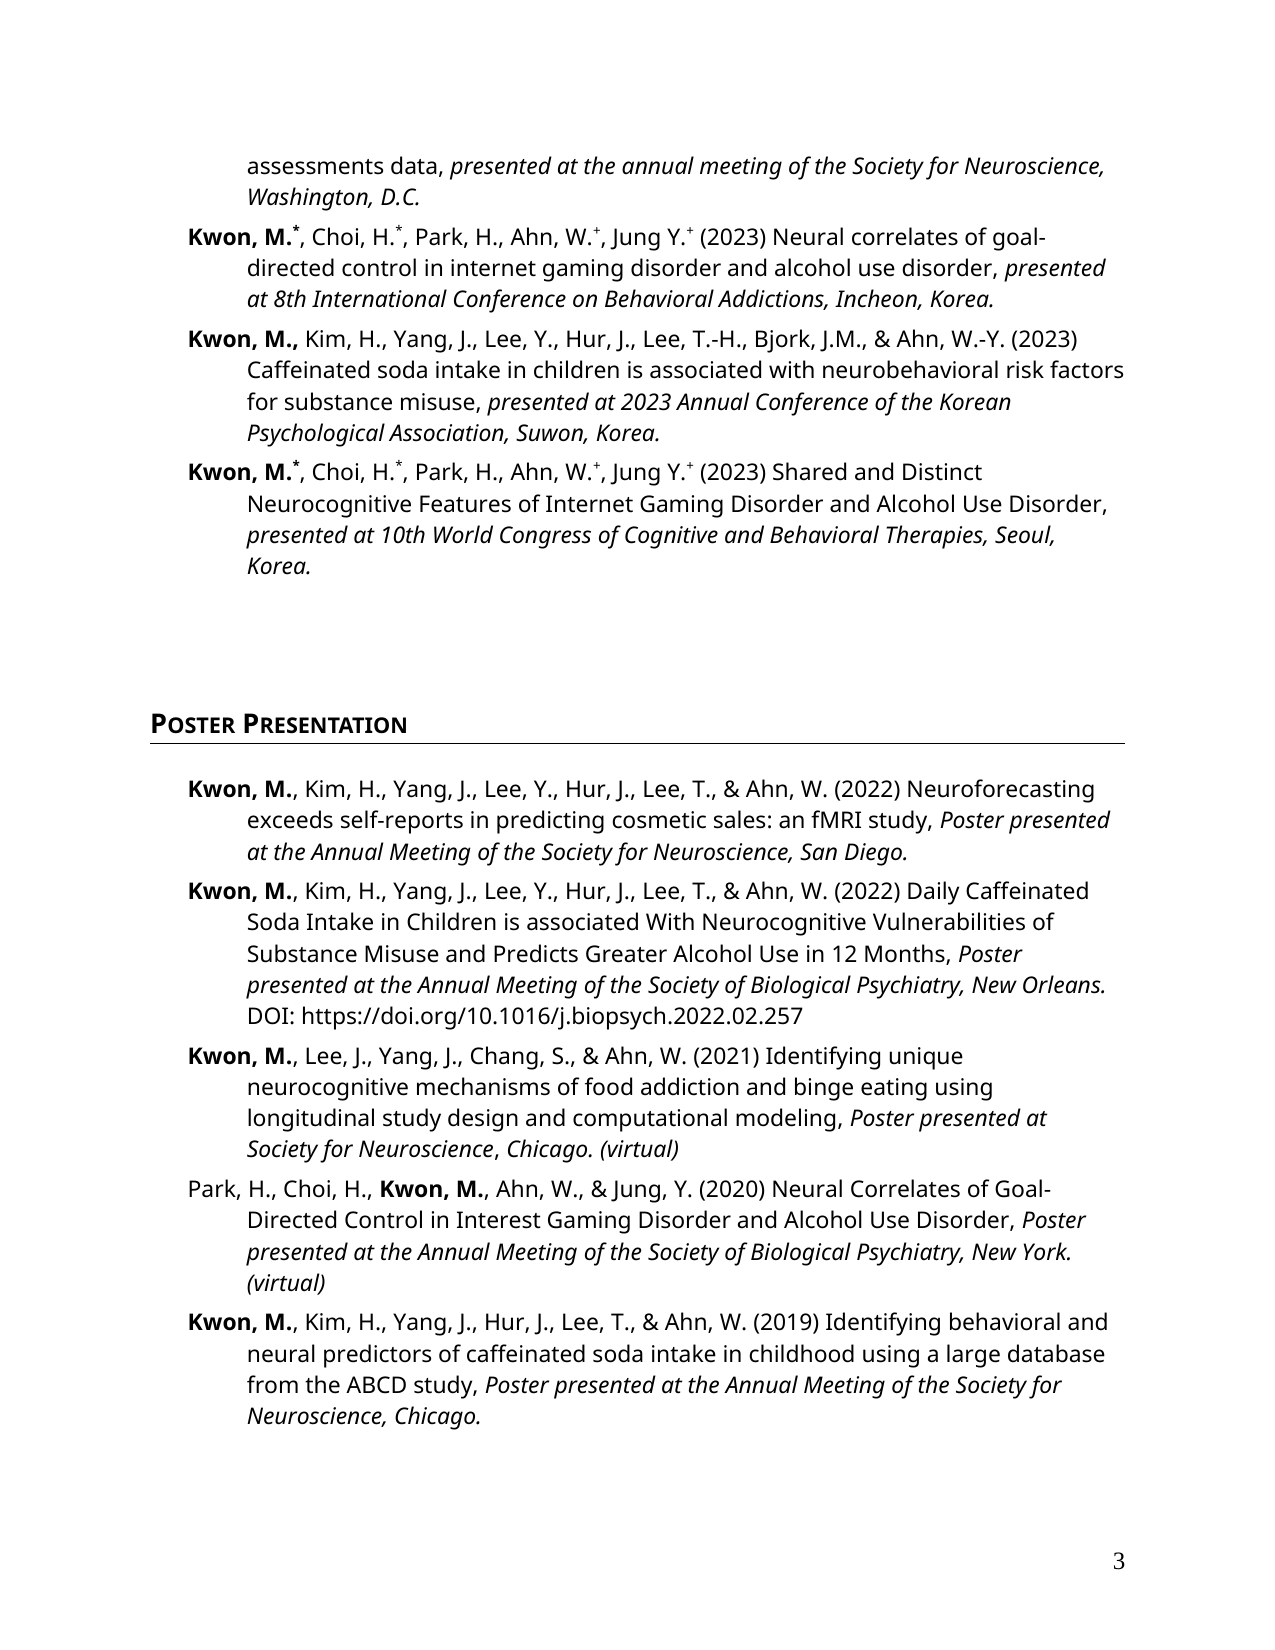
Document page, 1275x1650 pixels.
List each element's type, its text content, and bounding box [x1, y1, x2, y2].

text Kwon, M., Lee, J., Yang, J., Chang, S., & Ahn, W. (2021) Identifying unique neurocognitive mechanisms of food addiction and binge eating using longitudinal study design and computational modeling, Poster presented at Society for Neuroscience, Chicago. (virtual) [187, 1040, 1125, 1165]
text Kwon, M.*, Choi, H.*, Park, H., Ahn, W.+, Jung Y.+ (2023) Shared and Distinct Neurocognitive Features of Internet Gaming Disorder and Alcohol Use Disorder, presented at 10th World Congress of Cognitive and Behavioral Therapies, Seoul, Korea. [187, 456, 1125, 581]
text Kwon, M., Kim, H., Yang, J., Lee, Y., Hur, J., Lee, T., & Ahn, W. (2022) Daily Caffeinated Soda Intake in Children is associated With Neurocognitive Vulnerabilities of Substance Misuse and Predicts Greater Alcohol Use in 12 Months, Poster presented at the Annual Meeting of the Society of Biological Psychiatry, New Orleans. DOI: https://doi.org/10.1016/j.biopsych.2022.02.257 [187, 875, 1125, 1031]
subtitle Poster Presentation [150, 704, 1125, 743]
text Kwon, M., Kim, H., Yang, J., Lee, Y., Hur, J., Lee, T.-H., Bjork, J.M., & Ahn, W.-Y. (2023) Caffeinated soda intake in children is associated with neurobehavioral risk factors for substance misuse, presented at 2023 Annual Conference of the Korean Psychological Association, Suwon, Korea. [187, 323, 1125, 448]
text Park, H., Choi, H., Kwon, M., Ahn, W., & Jung, Y. (2020) Neural Correlates of Goal-Directed Control in Interest Gaming Disorder and Alcohol Use Disorder, Poster presented at the Annual Meeting of the Society of Biological Psychiatry, New York. (virtual) [187, 1173, 1125, 1298]
text Kwon, M.*, Choi, H.*, Park, H., Ahn, W.+, Jung Y.+ (2023) Neural correlates of goal-directed control in internet gaming disorder and alcohol use disorder, presented at 8th International Conference on Behavioral Addictions, Incheon, Korea. [187, 221, 1125, 314]
text Kwon, M., Kim, H., Yang, J., Hur, J., Lee, T., & Ahn, W. (2019) Identifying behavioral and neural predictors of caffeinated soda intake in childhood using a large database from the ABCD study, Poster presented at the Annual Meeting of the Society for Neuroscience, Chicago. [187, 1306, 1125, 1431]
text Kwon, M., Kim, H., Yang, J., Lee, Y., Hur, J., Lee, T., & Ahn, W. (2022) Neuroforecasting exceeds self-reports in predicting cosmetic sales: an fMRI study, Poster presented at the Annual Meeting of the Society for Neuroscience, San Diego. [187, 773, 1125, 867]
